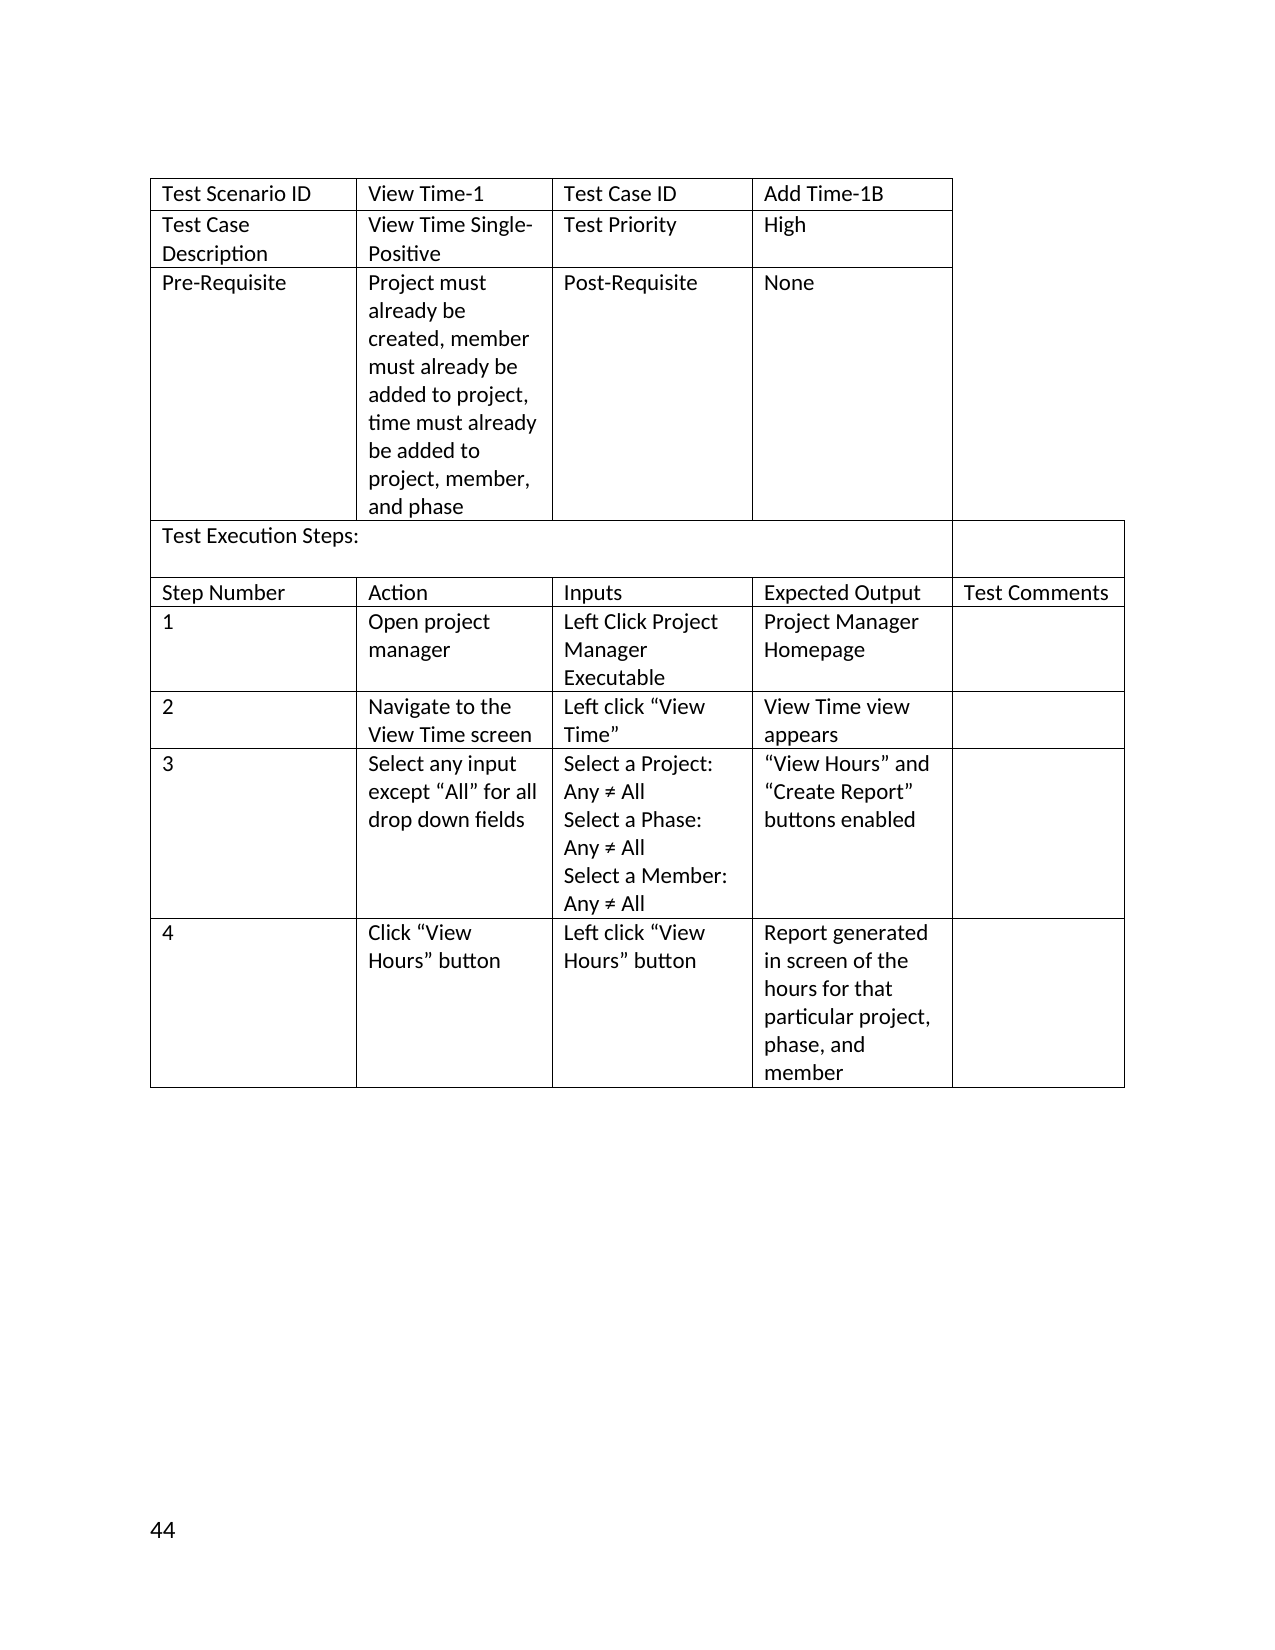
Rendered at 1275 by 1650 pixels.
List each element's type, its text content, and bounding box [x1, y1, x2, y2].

table_cell [953, 749, 1124, 917]
table_cell Left click “View Hours” button [553, 919, 752, 1087]
table_cell [953, 919, 1124, 1087]
table_cell Test Case Description [151, 211, 356, 267]
table_cell [953, 607, 1124, 691]
table_cell Test Comments [953, 578, 1124, 606]
table_cell Inputs [553, 578, 752, 606]
table_cell Test Execution Steps: [151, 521, 952, 577]
table_cell Navigate to the View Time screen [357, 692, 552, 748]
table_cell High [753, 211, 952, 267]
table_cell Left click “View Time” [553, 692, 752, 748]
table_cell [953, 692, 1124, 748]
table_cell View Time Single-Positive [357, 211, 552, 267]
table_cell Select a Project: Any ≠ All Select a Phase: Any ≠ All Select a Member: Any ≠ All [553, 749, 752, 917]
table_cell Pre-Requisite [151, 268, 356, 520]
table_cell Post-Requisite [553, 268, 752, 520]
table_cell Expected Output [753, 578, 952, 606]
table_cell [953, 521, 1124, 577]
table_cell 4 [151, 919, 356, 1087]
table_header Test Case ID [553, 179, 752, 209]
table_cell Step Number [151, 578, 356, 606]
table_cell Left Click Project Manager Executable [553, 607, 752, 691]
table_cell Project must already be created, member must already be added to project, time must already be added to project, member, and phase [357, 268, 552, 520]
table_cell Action [357, 578, 552, 606]
table_header Test Scenario ID [151, 179, 356, 209]
table_cell Test Priority [553, 211, 752, 267]
table_cell Click “View Hours” button [357, 919, 552, 1087]
table_cell Project Manager Homepage [753, 607, 952, 691]
table_cell “View Hours” and “Create Report” buttons enabled [753, 749, 952, 917]
table_cell 1 [151, 607, 356, 691]
table_header View Time-1 [357, 179, 552, 209]
table_cell Open project manager [357, 607, 552, 691]
table_cell Select any input except “All” for all drop down fields [357, 749, 552, 917]
table_cell 2 [151, 692, 356, 748]
table_cell View Time view appears [753, 692, 952, 748]
table_cell None [753, 268, 952, 520]
table_cell 3 [151, 749, 356, 917]
table_header Add Time-1B [753, 179, 952, 209]
table_cell Report generated in screen of the hours for that particular project, phase, and member [753, 919, 952, 1087]
